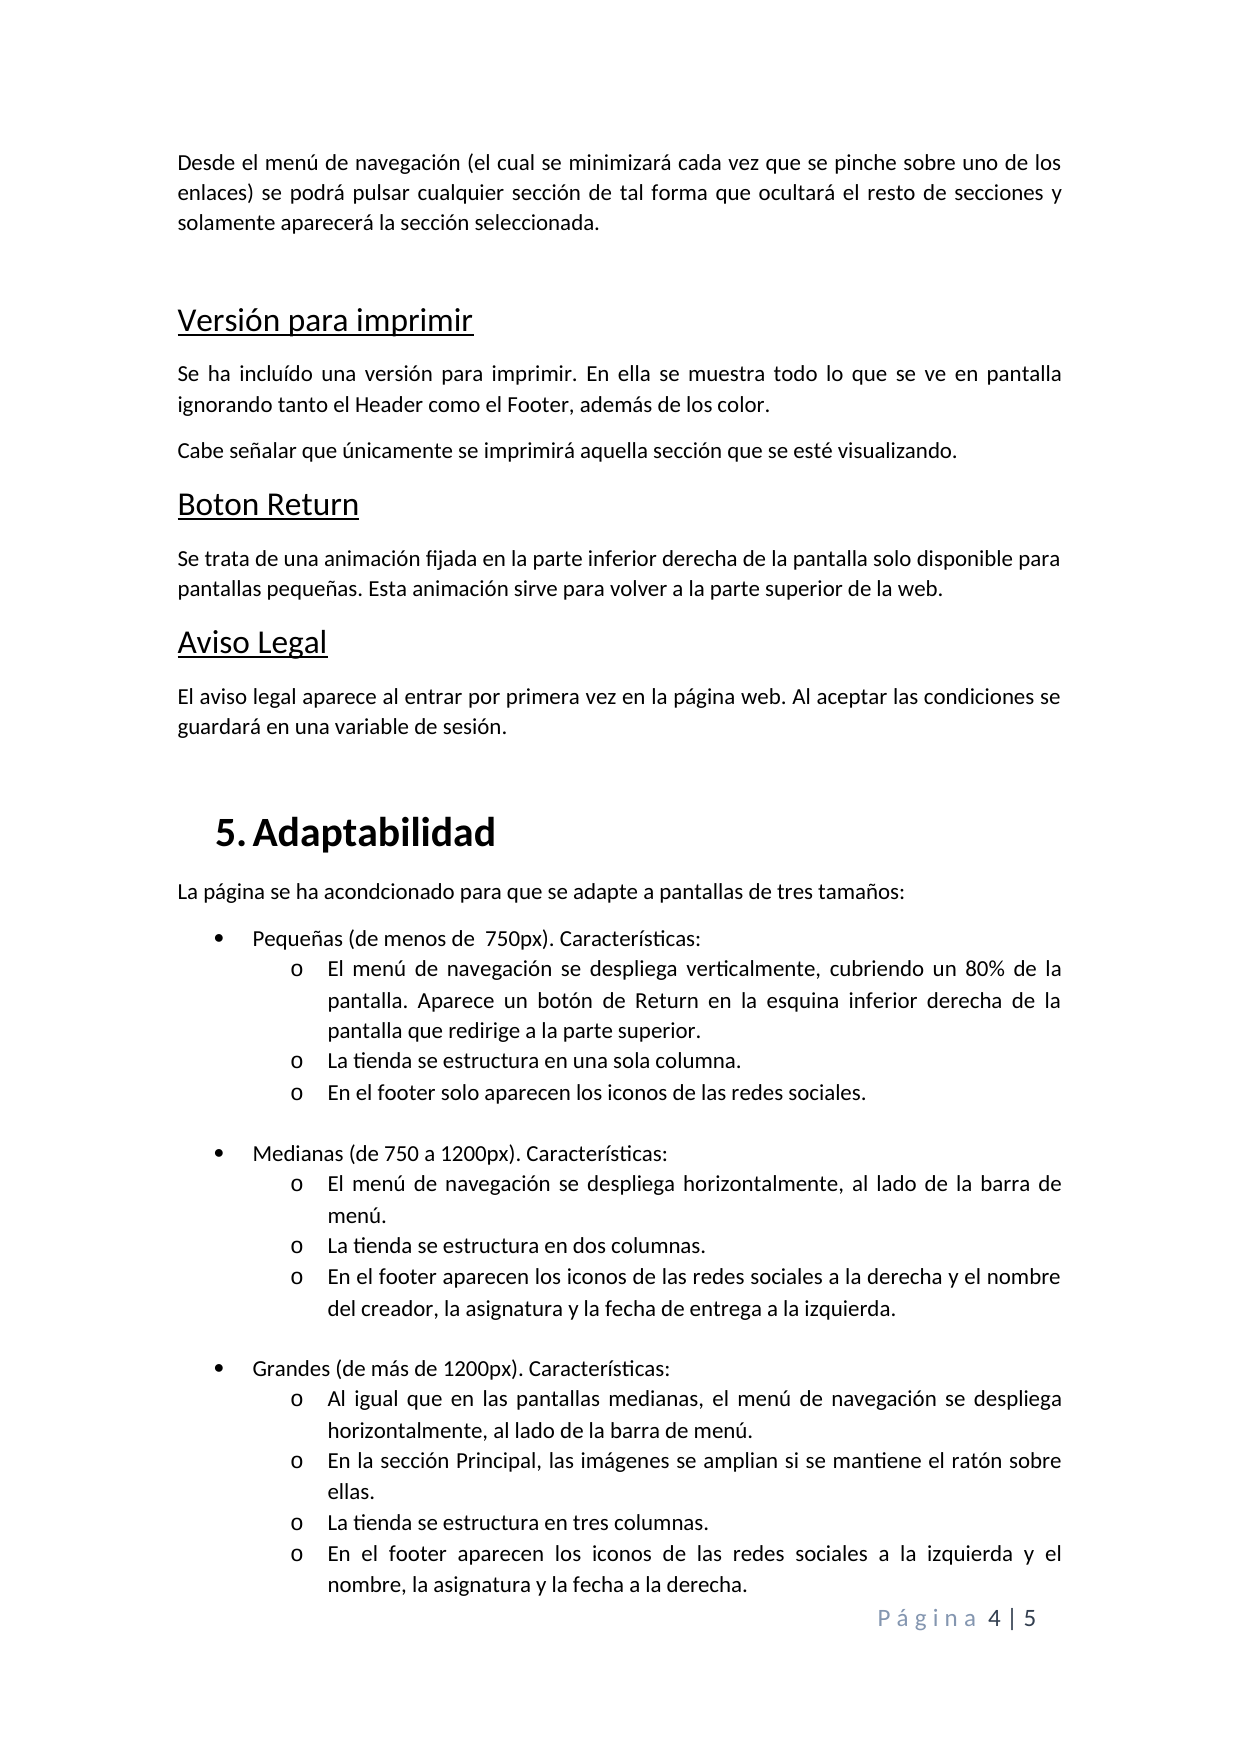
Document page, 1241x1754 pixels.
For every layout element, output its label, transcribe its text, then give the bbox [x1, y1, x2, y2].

list La tienda se estructura en dos columnas. [290, 1231, 1063, 1260]
list En la sección Principal, las imágenes se amplian si se mantiene el ratón sobre ellas. [290, 1446, 1063, 1505]
text El aviso legal aparece al entrar por primera vez en la página web. Al aceptar las condiciones se guardará en una variable de sesión. [177, 682, 1063, 740]
text Se trata de una animación fijada en la parte inferior derecha de la pantalla solo disponible para pantallas pequeñas. Esta animación sirve para volver a la parte superior de la web. [177, 544, 1063, 602]
list En el footer aparecen los iconos de las redes sociales a la derecha y el nombre del creador, la asignatura y la fecha de entrega a la izquierda. [290, 1262, 1063, 1322]
text Desde el menú de navegación (el cual se minimizará cada vez que se pinche sobre uno de los enlaces) se podrá pulsar cualquier sección de tal forma que ocultará el resto de secciones y solamente aparecerá la sección seleccionada. [177, 148, 1063, 236]
list Grandes (de más de 1200px). Características: [215, 1354, 1063, 1382]
text La página se ha acondcionado para que se adapte a pantallas de tres tamaños: [177, 877, 1063, 905]
list La tienda se estructura en tres columnas. [290, 1508, 1063, 1537]
list El menú de navegación se despliega verticalmente, cubriendo un 80% de la pantalla. Aparece un botón de Return en la esquina inferior derecha de la pantalla que redirige a la parte superior. [290, 954, 1063, 1044]
list Medianas (de 750 a 1200px). Características: [215, 1139, 1063, 1167]
list Pequeñas (de menos de 750px). Características: [215, 924, 1063, 952]
list La tienda se estructura en una sola columna. [290, 1046, 1063, 1075]
list El menú de navegación se despliega horizontalmente, al lado de la barra de menú. [290, 1169, 1063, 1229]
list Adaptabilidad [215, 806, 1063, 857]
text Cabe señalar que únicamente se imprimirá aquella sección que se esté visualizando. [177, 437, 1063, 464]
text Se ha incluído una versión para imprimir. En ella se muestra todo lo que se ve en pantalla ignorando tanto el Header como el Footer, además de los color. [177, 359, 1063, 418]
text Aviso Legal [177, 621, 1063, 662]
list En el footer solo aparecen los iconos de las redes sociales. [290, 1078, 1063, 1107]
list Al igual que en las pantallas medianas, el menú de navegación se despliega horizontalmente, al lado de la barra de menú. [290, 1384, 1063, 1444]
list En el footer aparecen los iconos de las redes sociales a la izquierda y el nombre, la asignatura y la fecha a la derecha. [290, 1539, 1063, 1598]
text Versión para imprimir [177, 255, 1063, 339]
text Boton Return [177, 483, 1063, 524]
